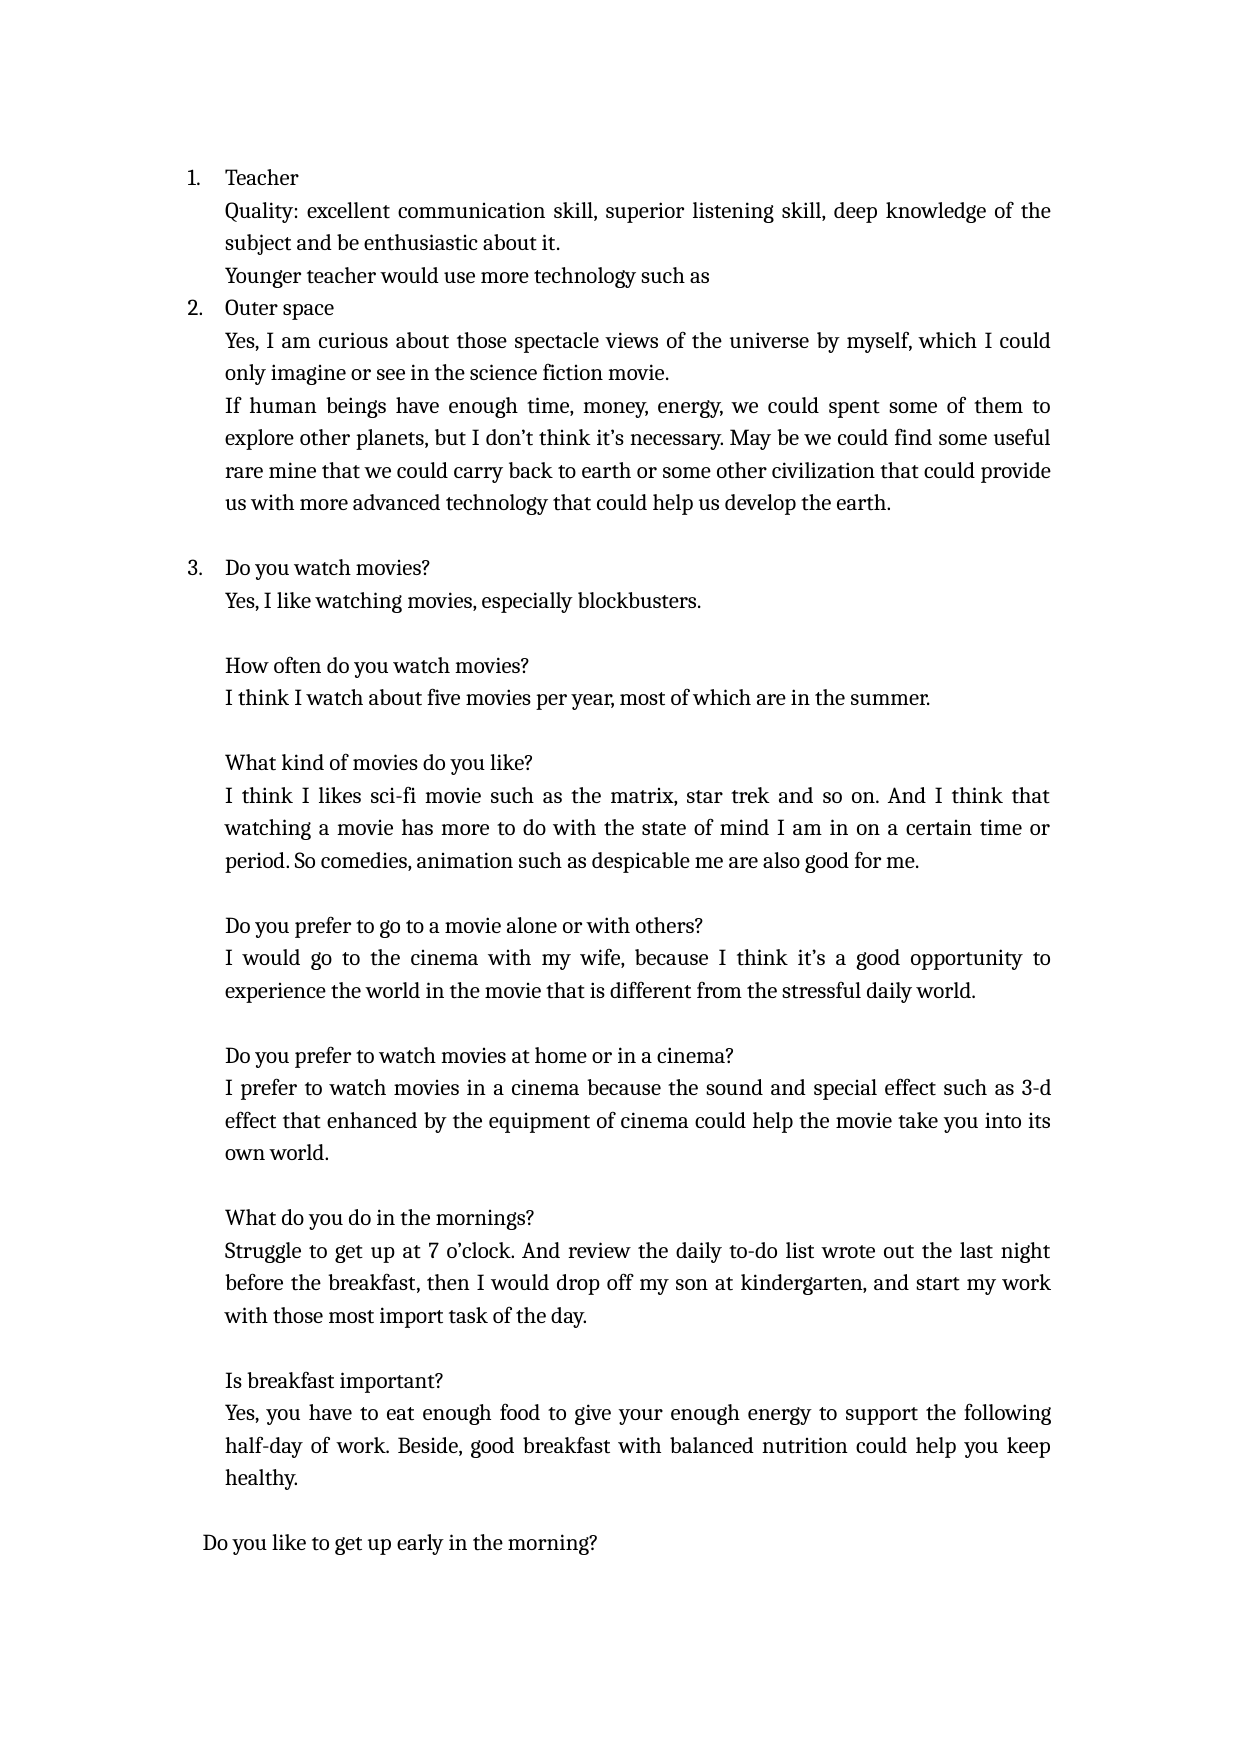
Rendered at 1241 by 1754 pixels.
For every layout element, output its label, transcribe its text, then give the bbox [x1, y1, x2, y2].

list I would go to the cinema with my wife, because I think it’s a good opportunity to experience the world in the movie that is different from the stressful daily world. [225, 942, 1053, 1007]
list Yes, I like watching movies, especially blockbusters. [225, 584, 1053, 617]
list Outer space [187, 292, 1053, 324]
list What do you do in the mornings? [225, 1202, 1053, 1234]
list If human beings have enough time, money, energy, we could spent some of them to explore other planets, but I don’t think it’s necessary. May be we could find some useful rare mine that we could carry back to earth or some other civilization that could provide us with more advanced technology that could help us develop the earth. [225, 389, 1053, 519]
list I think I watch about five movies per year, most of which are in the summer. [225, 682, 1053, 714]
list How often do you watch movies? [225, 649, 1053, 682]
text Do you like to get up early in the morning? [187, 1527, 1053, 1559]
list Is breakfast important? [225, 1364, 1053, 1397]
list Do you prefer to watch movies at home or in a cinema? [225, 1039, 1053, 1072]
list I prefer to watch movies in a cinema because the sound and special effect such as 3-d effect that enhanced by the equipment of cinema could help the movie take you into its own world. [225, 1072, 1053, 1169]
list Do you prefer to go to a movie alone or with others? [225, 909, 1053, 942]
list Teacher [187, 162, 1053, 194]
list Yes, I am curious about those spectacle views of the universe by myself, which I could only imagine or see in the science fiction movie. [225, 324, 1053, 389]
list Do you watch movies? [187, 552, 1053, 584]
list What kind of movies do you like? [225, 747, 1053, 779]
list Younger teacher would use more technology such as [225, 259, 1053, 292]
list Quality: excellent communication skill, superior listening skill, deep knowledge of the subject and be enthusiastic about it. [225, 194, 1053, 259]
list I think I likes sci-fi movie such as the matrix, star trek and so on. And I think that watching a movie has more to do with the state of mind I am in on a certain time or period. So comedies, animation such as despicable me are also good for me. [225, 779, 1053, 877]
